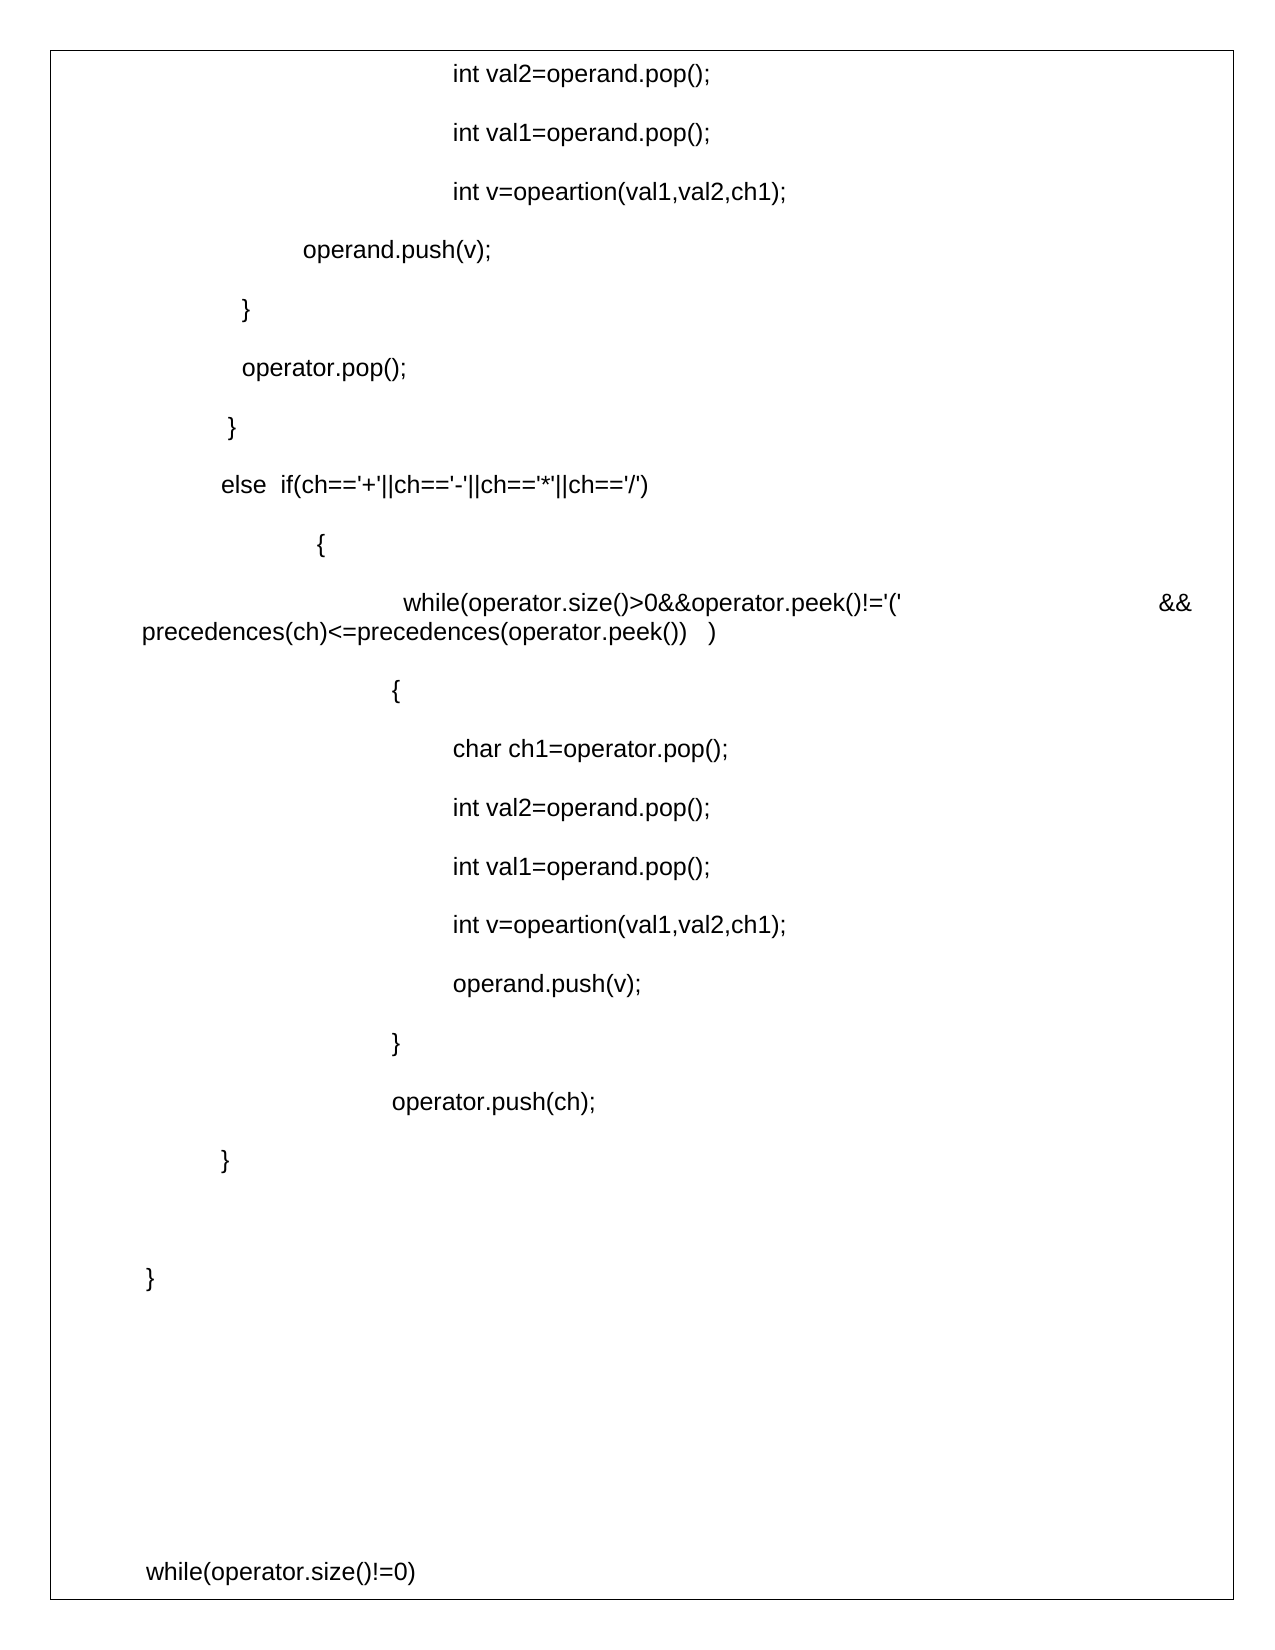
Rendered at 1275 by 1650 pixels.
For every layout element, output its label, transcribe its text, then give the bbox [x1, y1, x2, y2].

text while(operator.size()!=0) [142, 1557, 1192, 1585]
text { [142, 675, 1192, 704]
text int val2=operand.pop(); [142, 793, 1192, 822]
text } [142, 294, 1192, 323]
text int v=opeartion(val1,val2,ch1); [142, 910, 1192, 939]
text operand.push(v); [142, 235, 1192, 264]
text } [142, 1263, 1192, 1292]
text int v=opeartion(val1,val2,ch1); [142, 177, 1192, 205]
text { [142, 529, 1192, 558]
text else if(ch=='+'||ch=='-'||ch=='*'||ch=='/') [142, 470, 1192, 499]
text operator.pop(); [142, 353, 1192, 382]
text operand.push(v); [142, 969, 1192, 998]
text } [142, 1028, 1192, 1057]
text } [142, 412, 1192, 440]
text while(operator.size()>0&&operator.peek()!='(' && precedences(ch)<=precedences(operator.peek()) ) [142, 588, 1192, 645]
text int val2=operand.pop(); [142, 59, 1192, 88]
text operator.push(ch); [142, 1087, 1192, 1115]
text char ch1=operator.pop(); [142, 734, 1192, 763]
text int val1=operand.pop(); [142, 118, 1192, 147]
text } [142, 1145, 1192, 1174]
text int val1=operand.pop(); [142, 852, 1192, 880]
